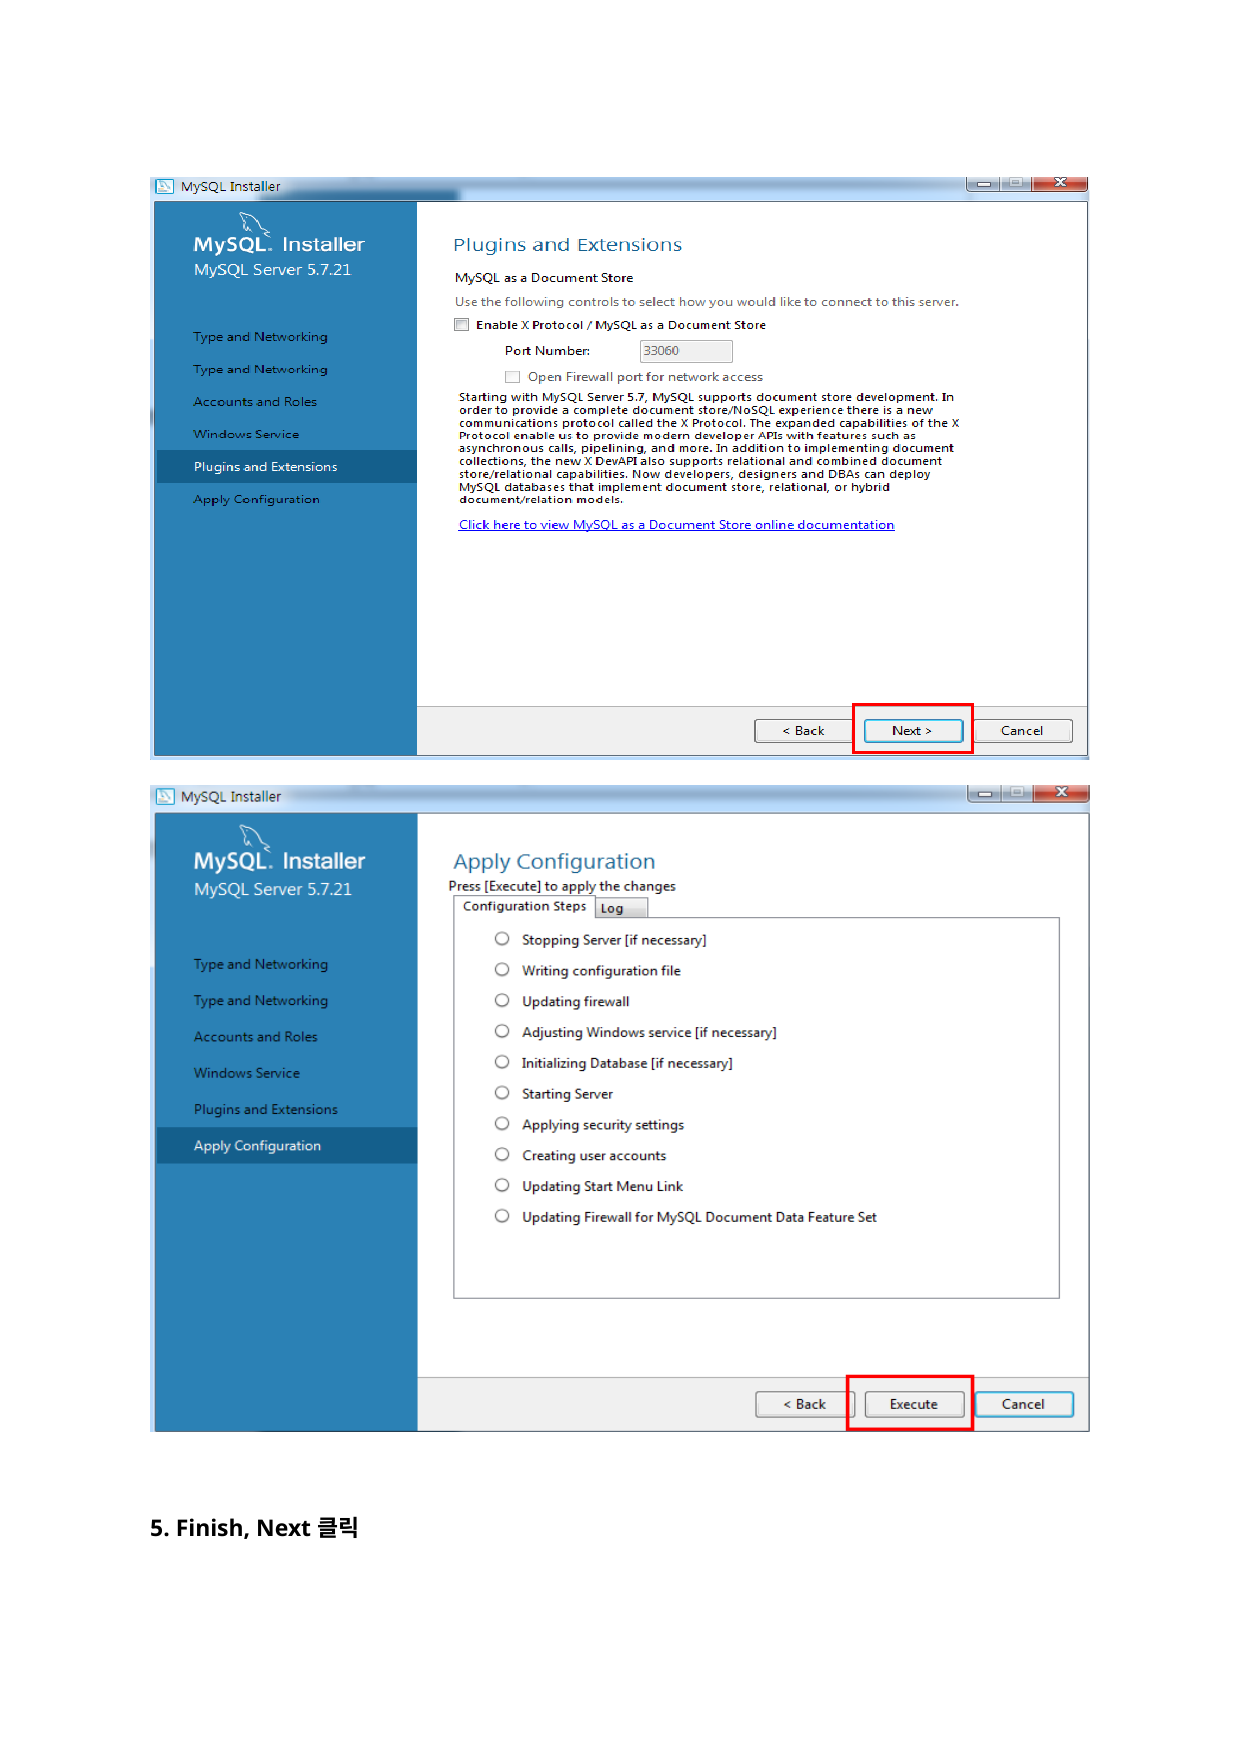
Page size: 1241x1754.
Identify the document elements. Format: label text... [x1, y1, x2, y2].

picture [150, 177, 1090, 760]
picture [150, 785, 1090, 1432]
text 5. Finish, Next 클릭 [150, 1510, 1090, 1544]
